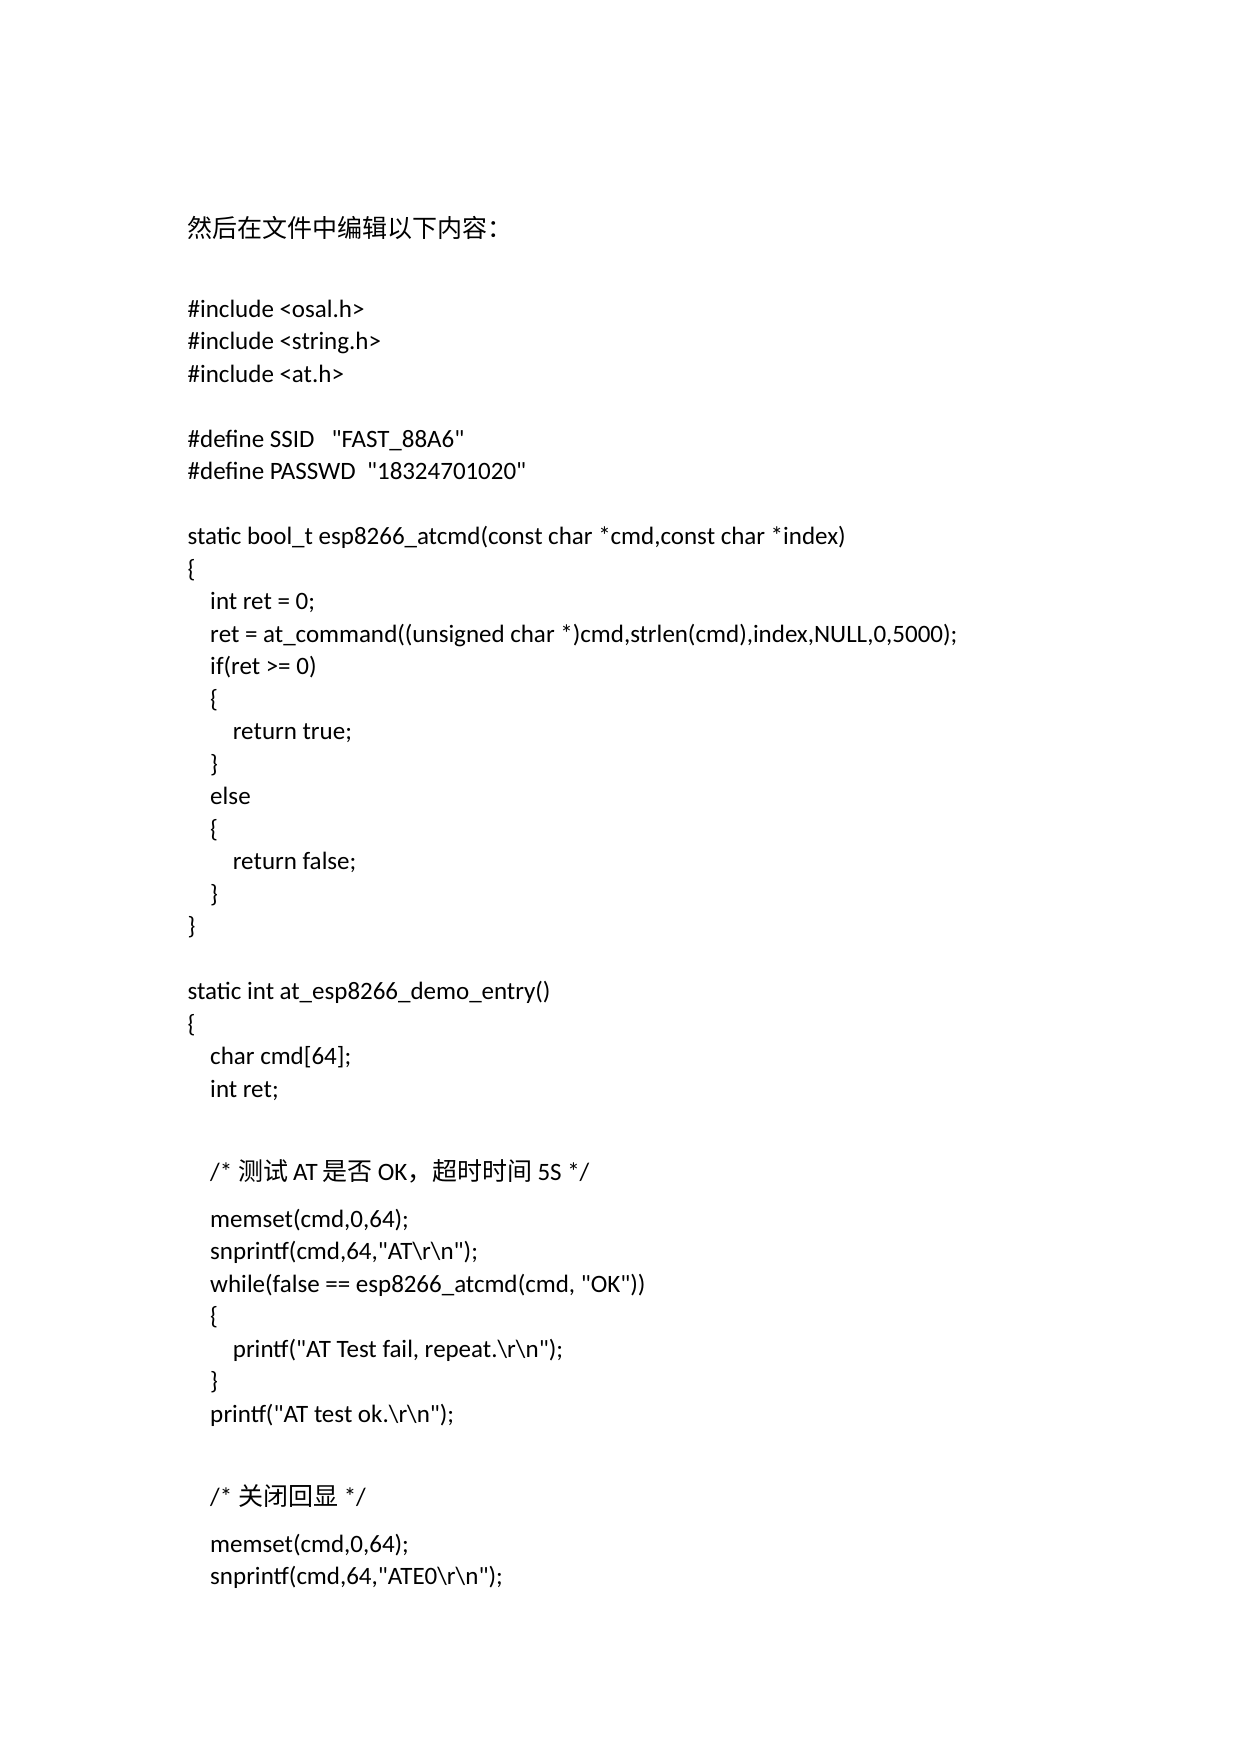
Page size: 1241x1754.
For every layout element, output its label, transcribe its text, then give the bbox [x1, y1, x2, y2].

text char cmd[64]; [187, 1039, 1053, 1072]
text } [187, 909, 1053, 942]
text /* 关闭回显 */ [187, 1462, 1053, 1527]
text return true; [187, 714, 1053, 747]
text return false; [187, 844, 1053, 877]
text #include <string.h> [187, 324, 1053, 357]
text } [187, 747, 1053, 779]
text printf("AT Test fail, repeat.\r\n"); [187, 1332, 1053, 1364]
text #define PASSWD "18324701020" [187, 454, 1053, 487]
text printf("AT test ok.\r\n"); [187, 1397, 1053, 1429]
text static int at_esp8266_demo_entry() [187, 974, 1053, 1007]
text if(ret >= 0) [187, 649, 1053, 682]
text static bool_t esp8266_atcmd(const char *cmd,const char *index) [187, 519, 1053, 552]
text { [187, 1007, 1053, 1039]
text snprintf(cmd,64,"ATE0\r\n"); [187, 1559, 1053, 1592]
text snprintf(cmd,64,"AT\r\n"); [187, 1234, 1053, 1267]
text int ret = 0; [187, 584, 1053, 617]
text #include <at.h> [187, 357, 1053, 389]
text while(false == esp8266_atcmd(cmd, "OK")) [187, 1267, 1053, 1299]
text 然后在文件中编辑以下内容： [187, 194, 1053, 259]
text { [187, 552, 1053, 584]
text ret = at_command((unsigned char *)cmd,strlen(cmd),index,NULL,0,5000); [187, 617, 1053, 649]
text { [187, 812, 1053, 844]
text memset(cmd,0,64); [187, 1202, 1053, 1234]
text #define SSID "FAST_88A6" [187, 422, 1053, 454]
text } [187, 1364, 1053, 1397]
text memset(cmd,0,64); [187, 1527, 1053, 1559]
text else [187, 779, 1053, 812]
text #include <osal.h> [187, 292, 1053, 324]
text { [187, 682, 1053, 714]
text { [187, 1299, 1053, 1332]
text } [187, 877, 1053, 909]
text /* 测试AT是否OK，超时时间5S */ [187, 1137, 1053, 1202]
text int ret; [187, 1072, 1053, 1104]
